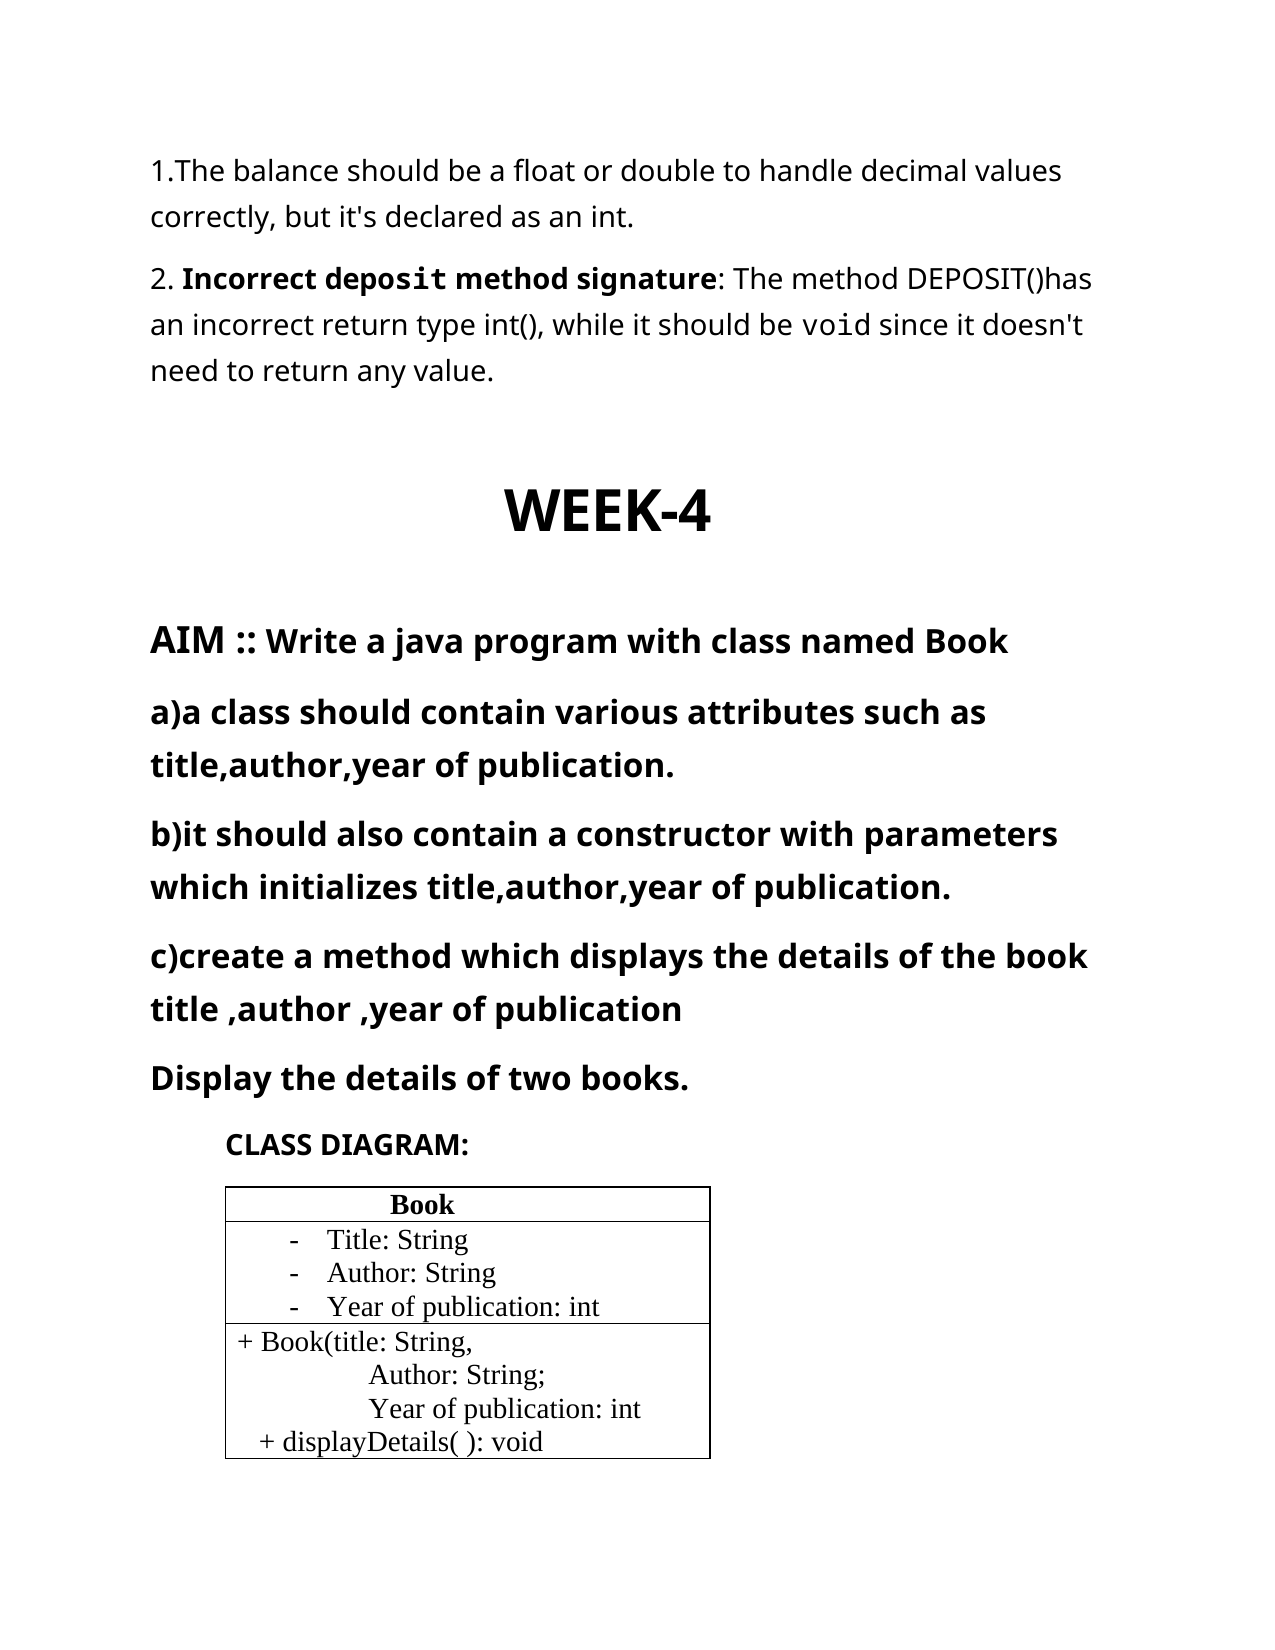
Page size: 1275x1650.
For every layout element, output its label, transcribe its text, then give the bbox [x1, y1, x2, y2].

text CLASS DIAGRAM: [225, 1124, 1125, 1163]
text 2. Incorrect deposit method signature: The method DEPOSIT()has an incorrect return type int(), while it should be void since it doesn't need to return any value. [150, 258, 1125, 390]
text AIM :: Write a java program with class named Book [150, 613, 1125, 664]
text b)it should also contain a constructor with parameters which initializes title,author,year of publication. [150, 811, 1125, 909]
title WEEK-4 [150, 469, 1125, 549]
text 1.The balance should be a float or double to handle decimal values correctly, but it's declared as an int. [150, 150, 1125, 236]
table_cell Title: String Author: String Year of publication: int [226, 1222, 709, 1323]
table_header Book [226, 1188, 709, 1221]
text a)a class should contain various attributes such as title,author,year of publication. [150, 689, 1125, 787]
text Display the details of two books. [150, 1054, 1125, 1100]
text c)create a method which displays the details of the book title ,author ,year of publication [150, 933, 1125, 1031]
table_cell + Book(title: String, Author: String; Year of publication: int + displayDetails( ): void [226, 1324, 709, 1458]
